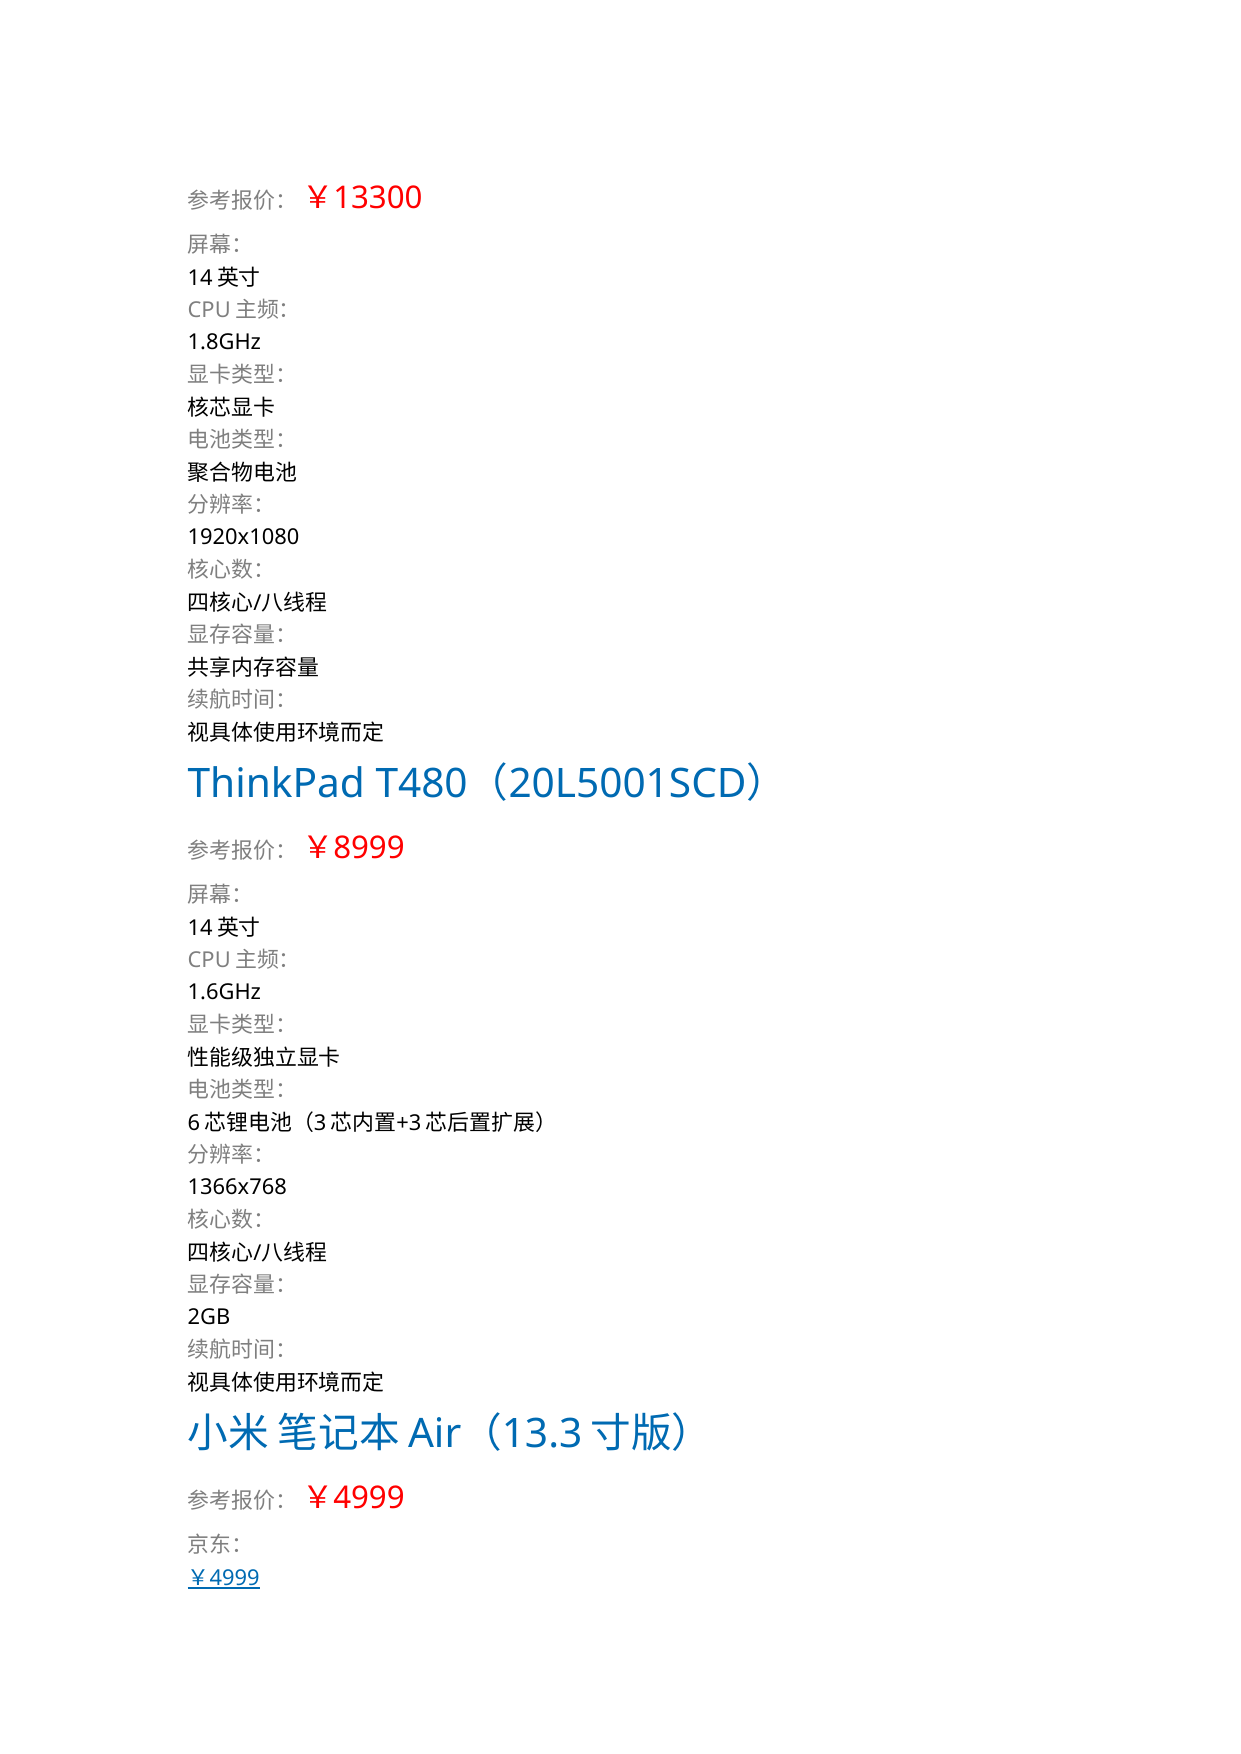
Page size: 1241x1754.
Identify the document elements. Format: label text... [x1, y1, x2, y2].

text 四核心/八线程 [187, 1234, 1053, 1267]
text 核心数： [187, 1202, 1053, 1234]
text 14英寸 [187, 909, 1053, 942]
text 显存容量： [187, 1267, 1053, 1299]
text 性能级独立显卡 [187, 1039, 1053, 1072]
text 视具体使用环境而定 [187, 714, 1053, 747]
text 分辨率： [187, 1137, 1053, 1169]
text 2GB [187, 1299, 1053, 1332]
text 核芯显卡 [187, 389, 1053, 422]
text 参考报价： ￥4999 [187, 1462, 1053, 1527]
text 1.8GHz [187, 324, 1053, 357]
text 屏幕： [187, 877, 1053, 909]
text 1366x768 [187, 1169, 1053, 1202]
text ￥4999 [187, 1559, 1053, 1592]
text 续航时间： [187, 1332, 1053, 1364]
text 电池类型： [187, 422, 1053, 454]
text 1920x1080 [187, 519, 1053, 552]
text 小米 笔记本Air（13.3寸版） [187, 1397, 1053, 1462]
text 聚合物电池 [187, 454, 1053, 487]
text 显卡类型： [187, 357, 1053, 389]
text 参考报价： ￥8999 [187, 812, 1053, 877]
text 核心数： [187, 552, 1053, 584]
text CPU主频： [187, 942, 1053, 974]
text 共享内存容量 [187, 649, 1053, 682]
text 6芯锂电池（3芯内置+3芯后置扩展） [187, 1104, 1053, 1137]
text ThinkPad T480（20L5001SCD） [187, 747, 1053, 812]
text 屏幕： [187, 227, 1053, 259]
text 京东： [187, 1527, 1053, 1559]
text 显卡类型： [187, 1007, 1053, 1039]
text 参考报价： ￥13300 [187, 162, 1053, 227]
text 视具体使用环境而定 [187, 1364, 1053, 1397]
text 分辨率： [187, 487, 1053, 519]
text 四核心/八线程 [187, 584, 1053, 617]
text CPU主频： [187, 292, 1053, 324]
text 14英寸 [187, 259, 1053, 292]
text 续航时间： [187, 682, 1053, 714]
text 显存容量： [187, 617, 1053, 649]
text 1.6GHz [187, 974, 1053, 1007]
text 电池类型： [187, 1072, 1053, 1104]
